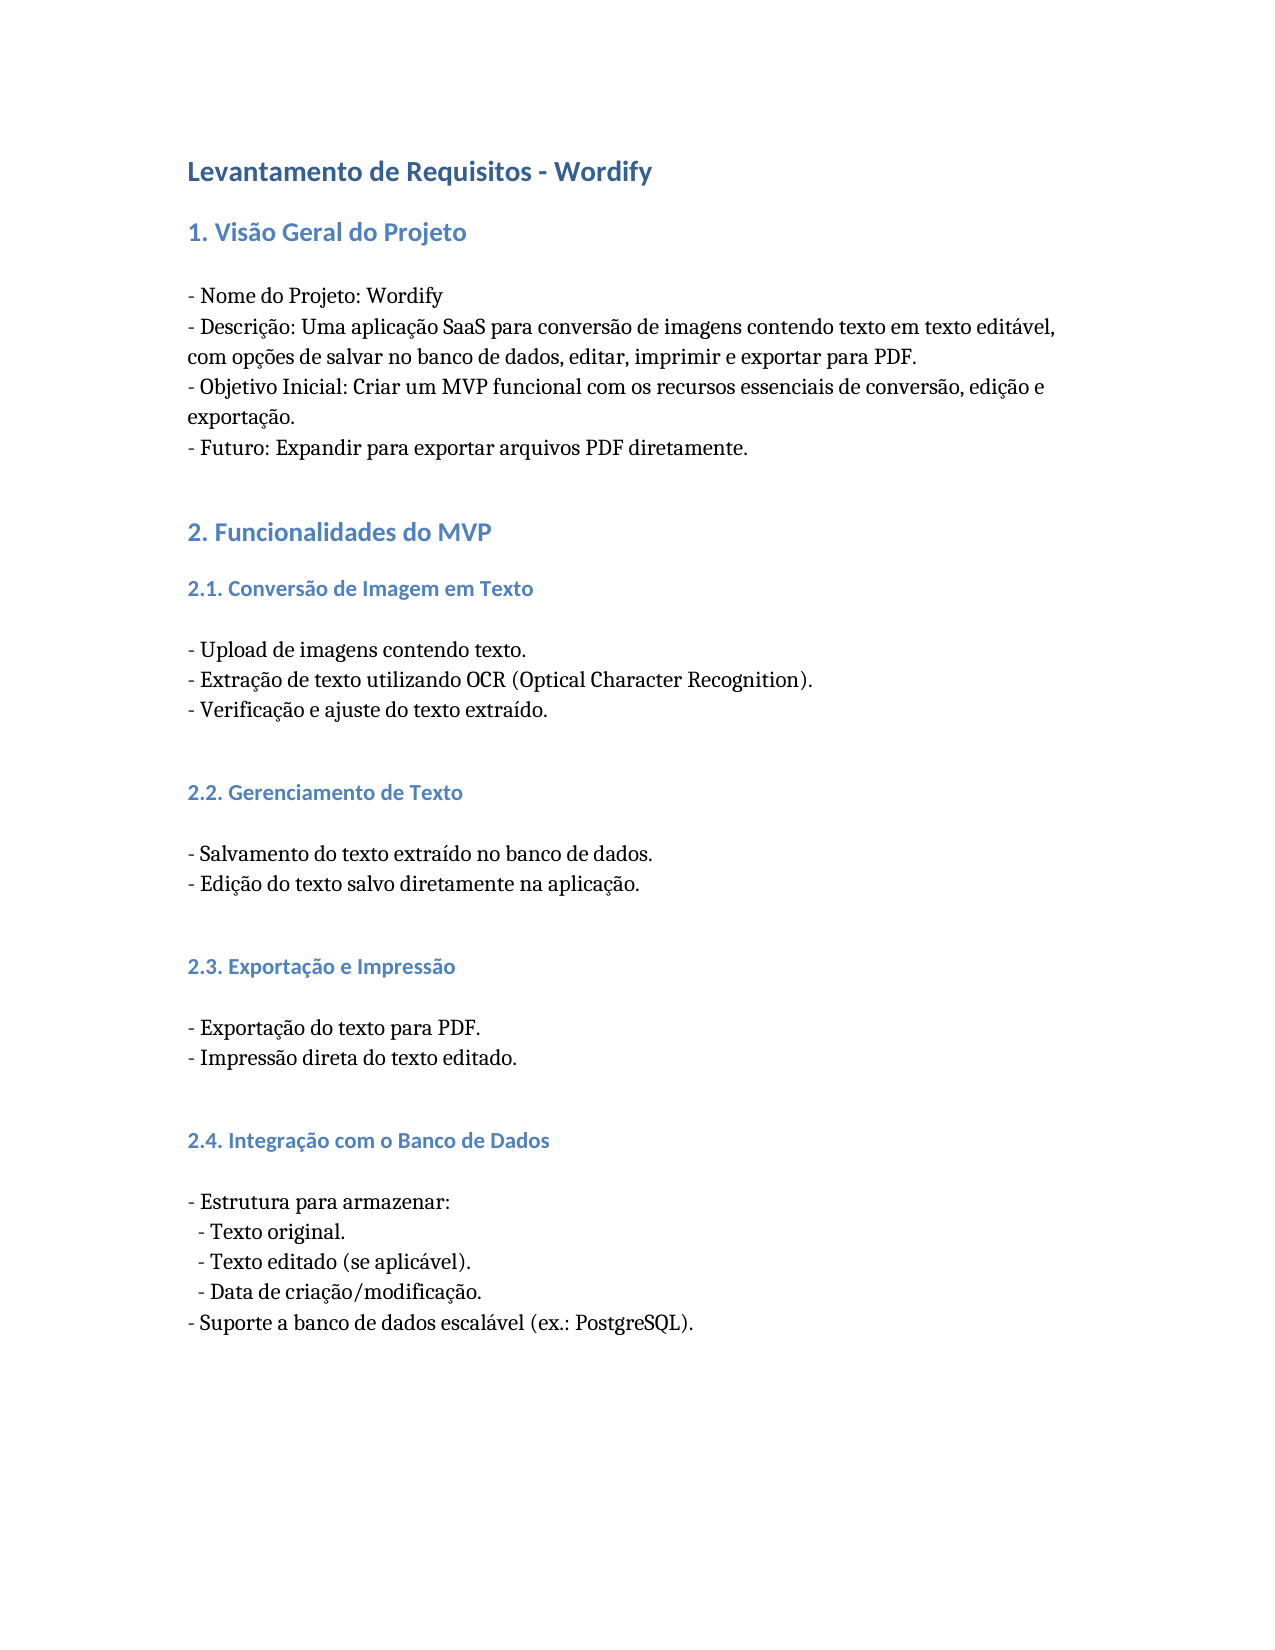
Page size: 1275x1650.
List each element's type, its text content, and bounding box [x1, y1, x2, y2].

subtitle Levantamento de Requisitos - Wordify [187, 153, 1087, 189]
subtitle 2.2. Gerenciamento de Texto [187, 778, 1087, 806]
text - Estrutura para armazenar: - Texto original. - Texto editado (se aplicável). - Data de criação/modificação. - Suporte a banco de dados escalável (ex.: PostgreSQL). [187, 1158, 1087, 1366]
subtitle 2.3. Exportação e Impressão [187, 952, 1087, 980]
text - Exportação do texto para PDF. - Impressão direta do texto editado. [187, 984, 1087, 1101]
subtitle 1. Visão Geral do Projeto [187, 215, 1087, 248]
subtitle 2.1. Conversão de Imagem em Texto [187, 574, 1087, 602]
text - Nome do Projeto: Wordify - Descrição: Uma aplicação SaaS para conversão de imagens contendo texto em texto editável, com opções de salvar no banco de dados, editar, imprimir e exportar para PDF. - Objetivo Inicial: Criar um MVP funcional com os recursos essenciais de conversão, edição e exportação. - Futuro: Expandir para exportar arquivos PDF diretamente. [187, 253, 1087, 491]
text - Upload de imagens contendo texto. - Extração de texto utilizando OCR (Optical Character Recognition). - Verificação e ajuste do texto extraído. [187, 607, 1087, 754]
subtitle 2.4. Integração com o Banco de Dados [187, 1126, 1087, 1154]
subtitle 2. Funcionalidades do MVP [187, 516, 1087, 549]
text - Salvamento do texto extraído no banco de dados. - Edição do texto salvo diretamente na aplicação. [187, 811, 1087, 928]
